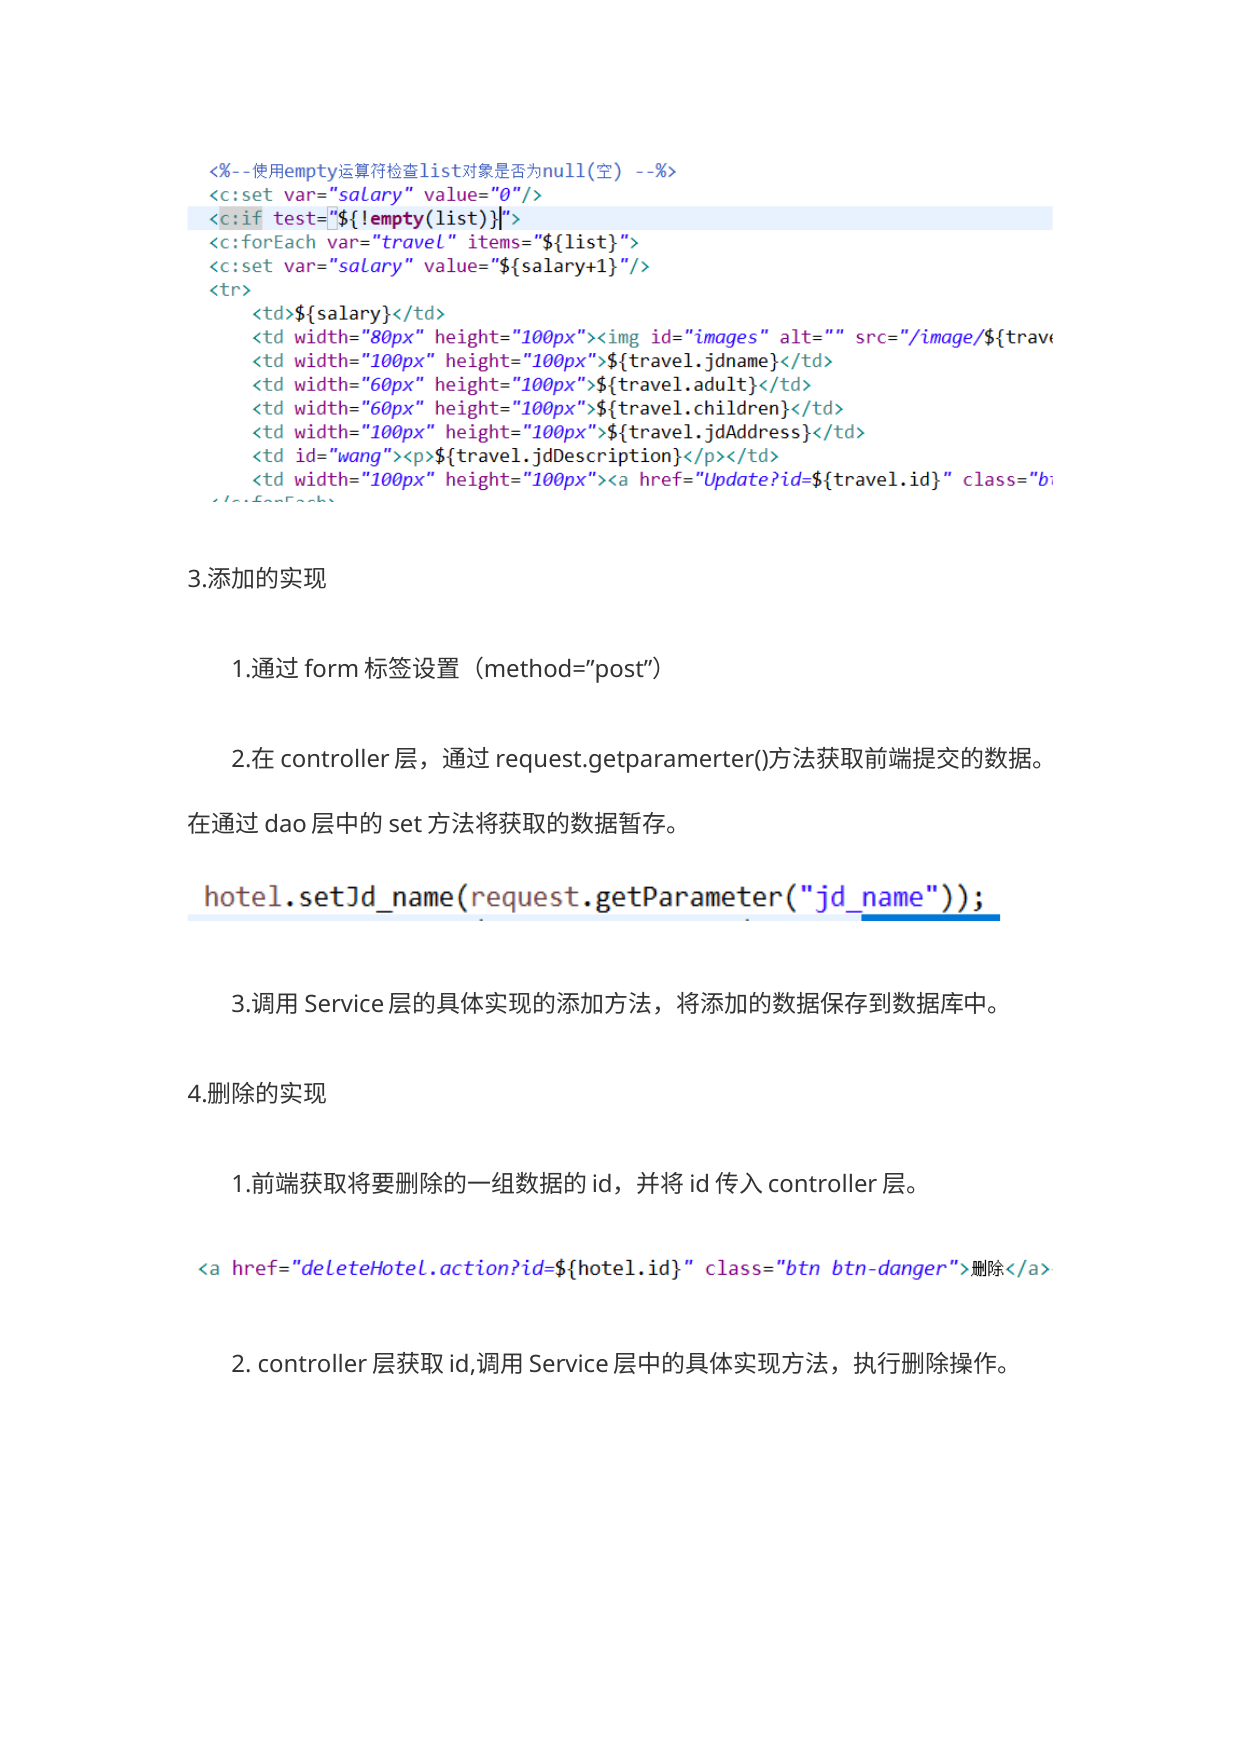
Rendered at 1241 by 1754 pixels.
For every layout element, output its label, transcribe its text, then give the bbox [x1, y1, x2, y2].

text 2. controller层获取id,调用Service层中的具体实现方法，执行删除操作。 [187, 1329, 1053, 1394]
text 1.前端获取将要删除的一组数据的id，并将id传入controller层。 [187, 1149, 1053, 1214]
picture [187, 879, 1001, 921]
picture [187, 162, 1053, 502]
text 2.在controller层，通过request.getparamerter()方法获取前端提交的数据。在通过dao层中的set方法将获取的数据暂存。 [187, 724, 1053, 854]
text 1.通过form标签设置（method=”post”） [187, 634, 1053, 699]
text 3.调用Service层的具体实现的添加方法，将添加的数据保存到数据库中。 [187, 969, 1053, 1034]
text 3.添加的实现 [187, 544, 1053, 609]
picture [187, 1239, 1053, 1296]
text 4.删除的实现 [187, 1059, 1053, 1124]
